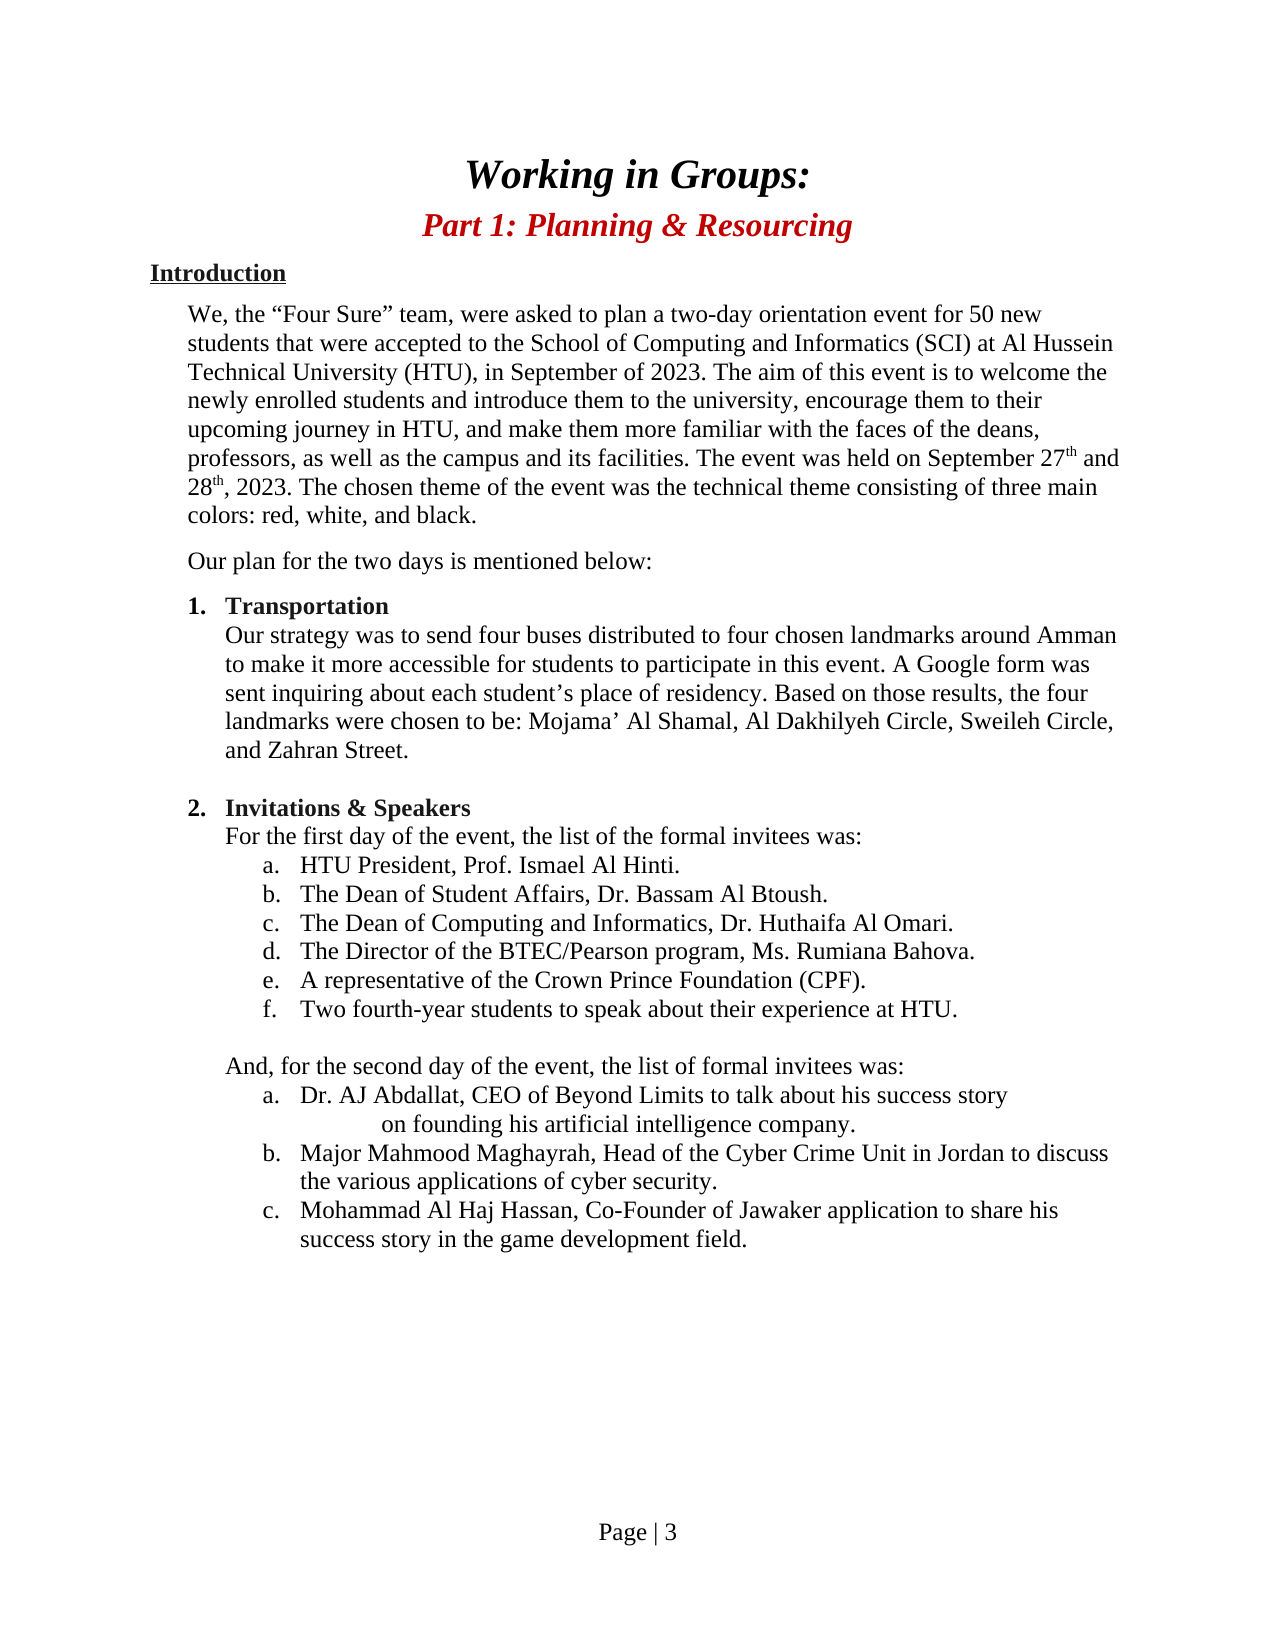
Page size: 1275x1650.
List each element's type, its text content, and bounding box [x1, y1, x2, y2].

list Mohammad Al Haj Hassan, Co-Founder of Jawaker application to share his success story in the game development field. [262, 1195, 1125, 1253]
text Working in Groups: [150, 150, 1125, 198]
list Transportation Our strategy was to send four buses distributed to four chosen landmarks around Amman to make it more accessible for students to participate in this event. A Google form was sent inquiring about each student’s place of residency. Based on those results, the four landmarks were chosen to be: Mojama’ Al Shamal, Al Dakhilyeh Circle, Sweileh Circle, and Zahran Street. [187, 591, 1125, 764]
list A representative of the Crown Prince Foundation (CPF). [262, 965, 1125, 994]
list And, for the second day of the event, the list of formal invitees was: [225, 1051, 1125, 1080]
text Part 1: Planning & Resourcing [150, 205, 1125, 243]
list HTU President, Prof. Ismael Al Hinti. [262, 850, 1125, 879]
text We, the “Four Sure” team, were asked to plan a two-day orientation event for 50 new students that were accepted to the School of Computing and Informatics (SCI) at Al Hussein Technical University (HTU), in September of 2023. The aim of this event is to welcome the newly enrolled students and introduce them to the university, encourage them to their upcoming journey in HTU, and make them more familiar with the faces of the deans, professors, as well as the campus and its facilities. The event was held on September 27th and 28th, 2023. The chosen theme of the event was the technical theme consisting of three main colors: red, white, and black. [187, 299, 1125, 529]
list Two fourth-year students to speak about their experience at HTU. [262, 994, 1125, 1023]
text Introduction [150, 258, 1125, 287]
text Our plan for the two days is mentioned below: [187, 546, 1125, 575]
list The Director of the BTEC/Pearson program, Ms. Rumiana Bahova. [262, 936, 1125, 965]
list Invitations & Speakers For the first day of the event, the list of the formal invitees was: [187, 793, 1125, 850]
list The Dean of Computing and Informatics, Dr. Huthaifa Al Omari. [262, 908, 1125, 936]
list The Dean of Student Affairs, Dr. Bassam Al Btoush. [262, 879, 1125, 908]
list Major Mahmood Maghayrah, Head of the Cyber Crime Unit in Jordan to discuss the various applications of cyber security. [262, 1138, 1125, 1195]
list Dr. AJ Abdallat, CEO of Beyond Limits to talk about his success story on founding his artificial intelligence company. [262, 1080, 1125, 1138]
